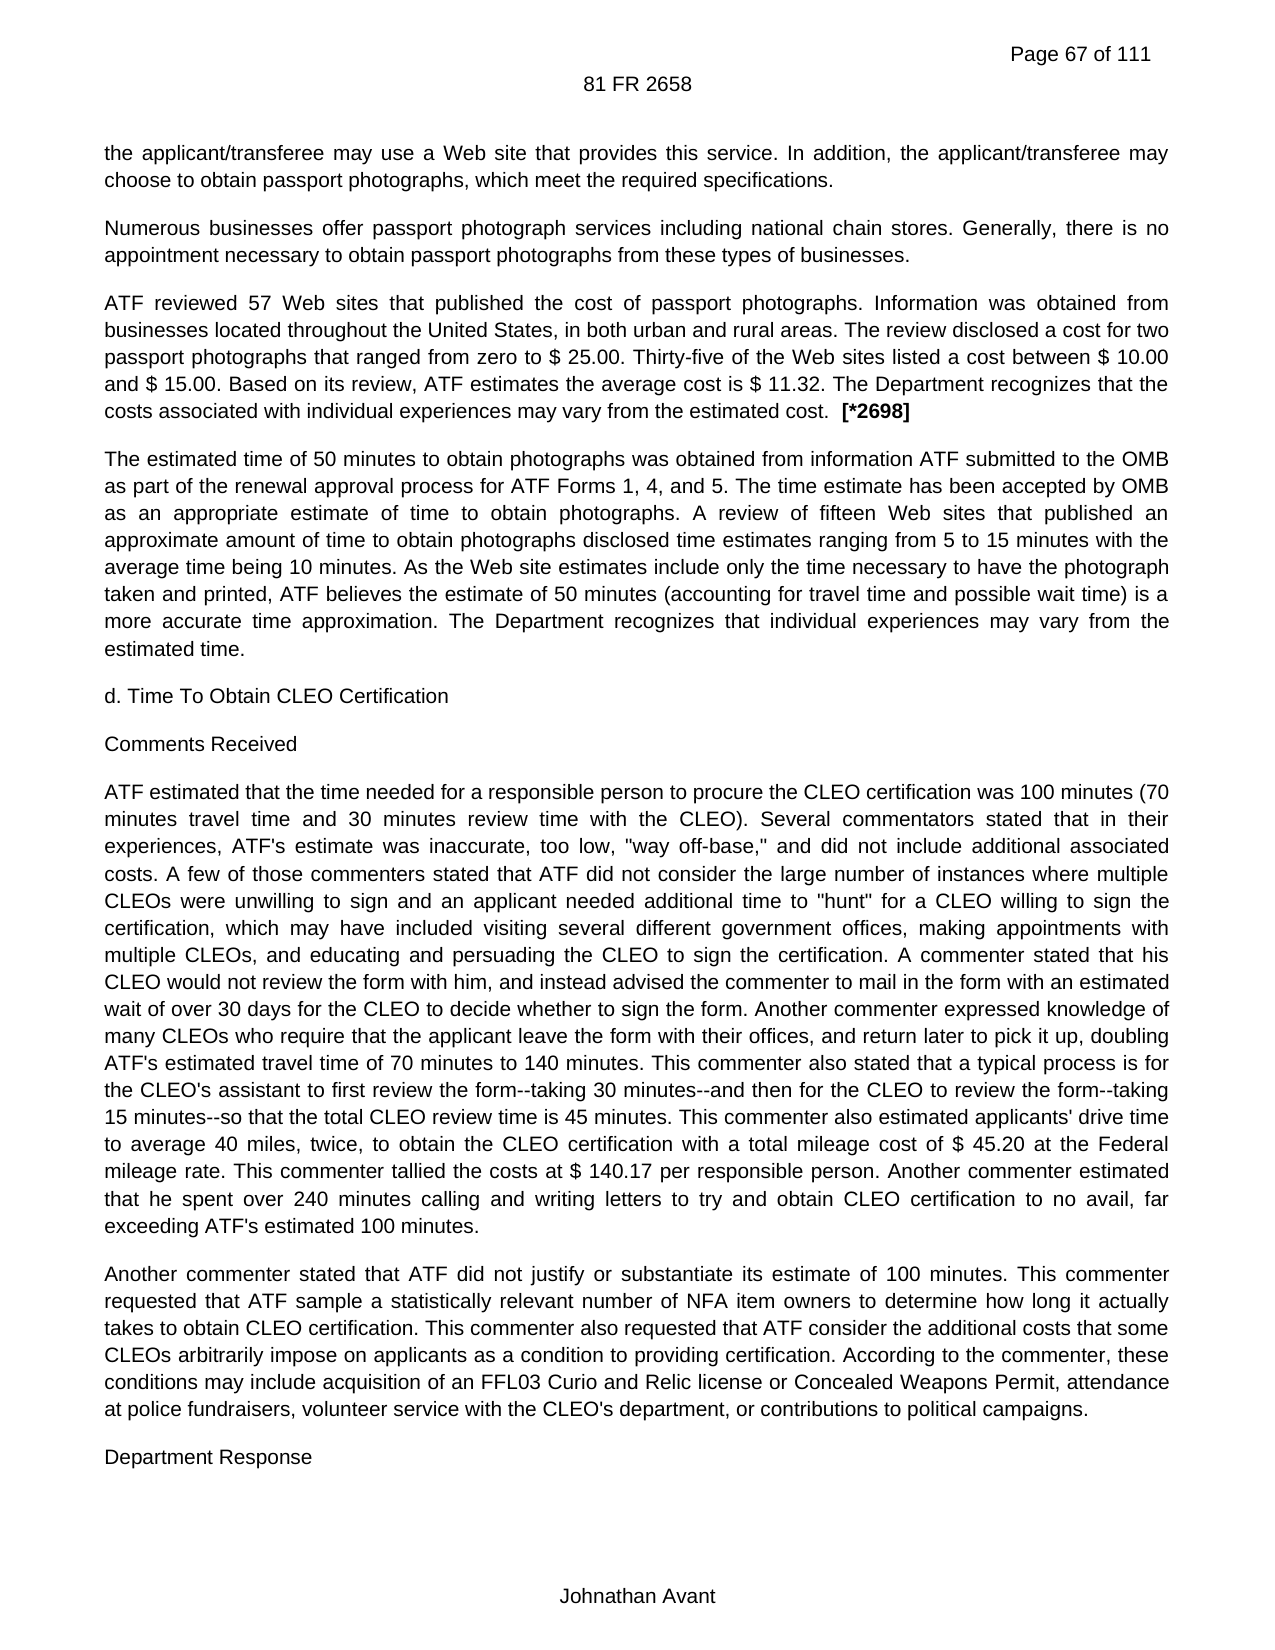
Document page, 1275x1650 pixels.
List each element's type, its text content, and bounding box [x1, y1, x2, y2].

text Department Response [104, 1442, 1171, 1469]
text The estimated time of 50 minutes to obtain photographs was obtained from information ATF submitted to the OMB as part of the renewal approval process for ATF Forms 1, 4, and 5. The time estimate has been accepted by OMB as an appropriate estimate of time to obtain photographs. A review of fifteen Web sites that published an approximate amount of time to obtain photographs disclosed time estimates ranging from 5 to 15 minutes with the average time being 10 minutes. As the Web site estimates include only the time necessary to have the photograph taken and printed, ATF believes the estimate of 50 minutes (accounting for travel time and possible wait time) is a more accurate time approximation. The Department recognizes that individual experiences may vary from the estimated time. [104, 444, 1171, 660]
text d. Time To Obtain CLEO Certification [104, 681, 1171, 708]
text ATF estimated that the time needed for a responsible person to procure the CLEO certification was 100 minutes (70 minutes travel time and 30 minutes review time with the CLEO). Several commentators stated that in their experiences, ATF's estimate was inaccurate, too low, "way off-base," and did not include additional associated costs. A few of those commenters stated that ATF did not consider the large number of instances where multiple CLEOs were unwilling to sign and an applicant needed additional time to "hunt" for a CLEO willing to sign the certification, which may have included visiting several different government offices, making appointments with multiple CLEOs, and educating and persuading the CLEO to sign the certification. A commenter stated that his CLEO would not review the form with him, and instead advised the commenter to mail in the form with an estimated wait of over 30 days for the CLEO to decide whether to sign the form. Another commenter expressed knowledge of many CLEOs who require that the applicant leave the form with their offices, and return later to pick it up, doubling ATF's estimated travel time of 70 minutes to 140 minutes. This commenter also stated that a typical process is for the CLEO's assistant to first review the form--taking 30 minutes--and then for the CLEO to review the form--taking 15 minutes--so that the total CLEO review time is 45 minutes. This commenter also estimated applicants' drive time to average 40 miles, twice, to obtain the CLEO certification with a total mileage cost of $ 45.20 at the Federal mileage rate. This commenter tallied the costs at $ 140.17 per responsible person. Another commenter estimated that he spent over 240 minutes calling and writing letters to try and obtain CLEO certification to no avail, far exceeding ATF's estimated 100 minutes. [104, 777, 1171, 1237]
text Comments Received [104, 729, 1171, 756]
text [104, 137, 1171, 192]
text Numerous businesses offer passport photograph services including national chain stores. Generally, there is no appointment necessary to obtain passport photographs from these types of businesses. [104, 212, 1171, 267]
text ATF reviewed 57 Web sites that published the cost of passport photographs. Information was obtained from businesses located throughout the United States, in both urban and rural areas. The review disclosed a cost for two passport photographs that ranged from zero to $ 25.00. Thirty-five of the Web sites listed a cost between $ 10.00 and $ 15.00. Based on its review, ATF estimates the average cost is $ 11.32. The Department recognizes that the costs associated with individual experiences may vary from the estimated cost. [*2698] [104, 287, 1171, 423]
text Another commenter stated that ATF did not justify or substantiate its estimate of 100 minutes. This commenter requested that ATF sample a statistically relevant number of NFA item owners to determine how long it actually takes to obtain CLEO certification. This commenter also requested that ATF consider the additional costs that some CLEOs arbitrarily impose on applicants as a condition to providing certification. According to the commenter, these conditions may include acquisition of an FFL03 Curio and Relic license or Concealed Weapons Permit, attendance at police fundraisers, volunteer service with the CLEO's department, or contributions to political campaigns. [104, 1258, 1171, 1421]
